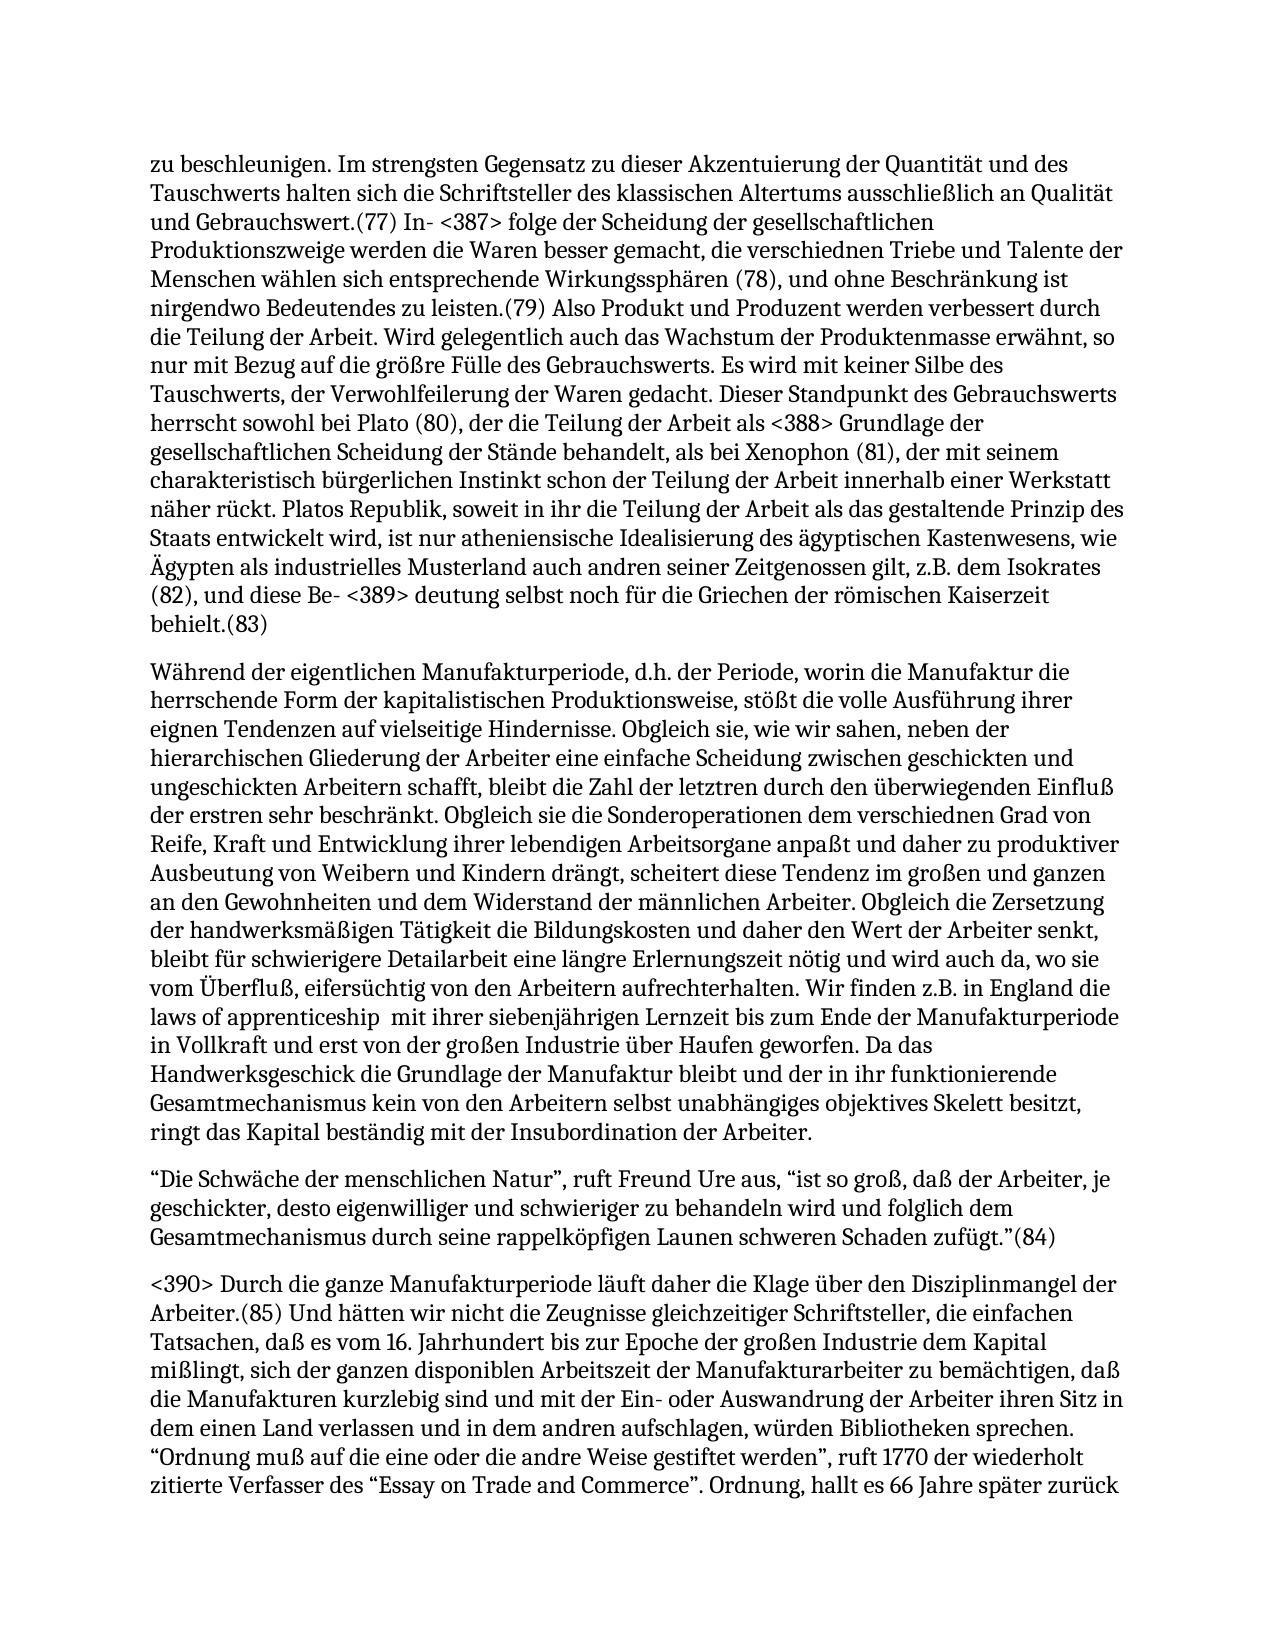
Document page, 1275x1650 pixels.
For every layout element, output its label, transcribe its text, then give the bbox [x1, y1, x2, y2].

text “Die Schwäche der menschlichen Natur”, ruft Freund Ure aus, “ist so groß, daß der Arbeiter, je geschickter, desto eigenwilliger und schwieriger zu behandeln wird und folglich dem Gesamtmechanismus durch seine rappelköpfigen Launen schweren Schaden zufügt.”(84) [150, 1165, 1125, 1251]
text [150, 150, 1125, 639]
text Während der eigentlichen Manufakturperiode, d.h. der Periode, worin die Manufaktur die herrschende Form der kapitalistischen Produktionsweise, stößt die volle Ausführung ihrer eignen Tendenzen auf vielseitige Hindernisse. Obgleich sie, wie wir sahen, neben der hierarchischen Gliederung der Arbeiter eine einfache Scheidung zwischen geschickten und ungeschickten Arbeitern schafft, bleibt die Zahl der letztren durch den überwiegenden Einfluß der erstren sehr beschränkt. Obgleich sie die Sonderoperationen dem verschiednen Grad von Reife, Kraft und Entwicklung ihrer lebendigen Arbeitsorgane anpaßt und daher zu produktiver Ausbeutung von Weibern und Kindern drängt, scheitert diese Tendenz im großen und ganzen an den Gewohnheiten und dem Widerstand der männlichen Arbeiter. Obgleich die Zersetzung der handwerksmäßigen Tätigkeit die Bildungskosten und daher den Wert der Arbeiter senkt, bleibt für schwierigere Detailarbeit eine längre Erlernungszeit nötig und wird auch da, wo sie vom Überfluß, eifersüchtig von den Arbeitern aufrechterhalten. Wir finden z.B. in England die laws of apprenticeship mit ihrer siebenjährigen Lernzeit bis zum Ende der Manufakturperiode in Vollkraft und erst von der großen Industrie über Haufen geworfen. Da das Handwerksgeschick die Grundlage der Manufaktur bleibt und der in ihr funktionierende Gesamtmechanismus kein von den Arbeitern selbst unabhängiges objektives Skelett besitzt, ringt das Kapital beständig mit der Insubordination der Arbeiter. [150, 657, 1125, 1146]
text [150, 1270, 1125, 1500]
